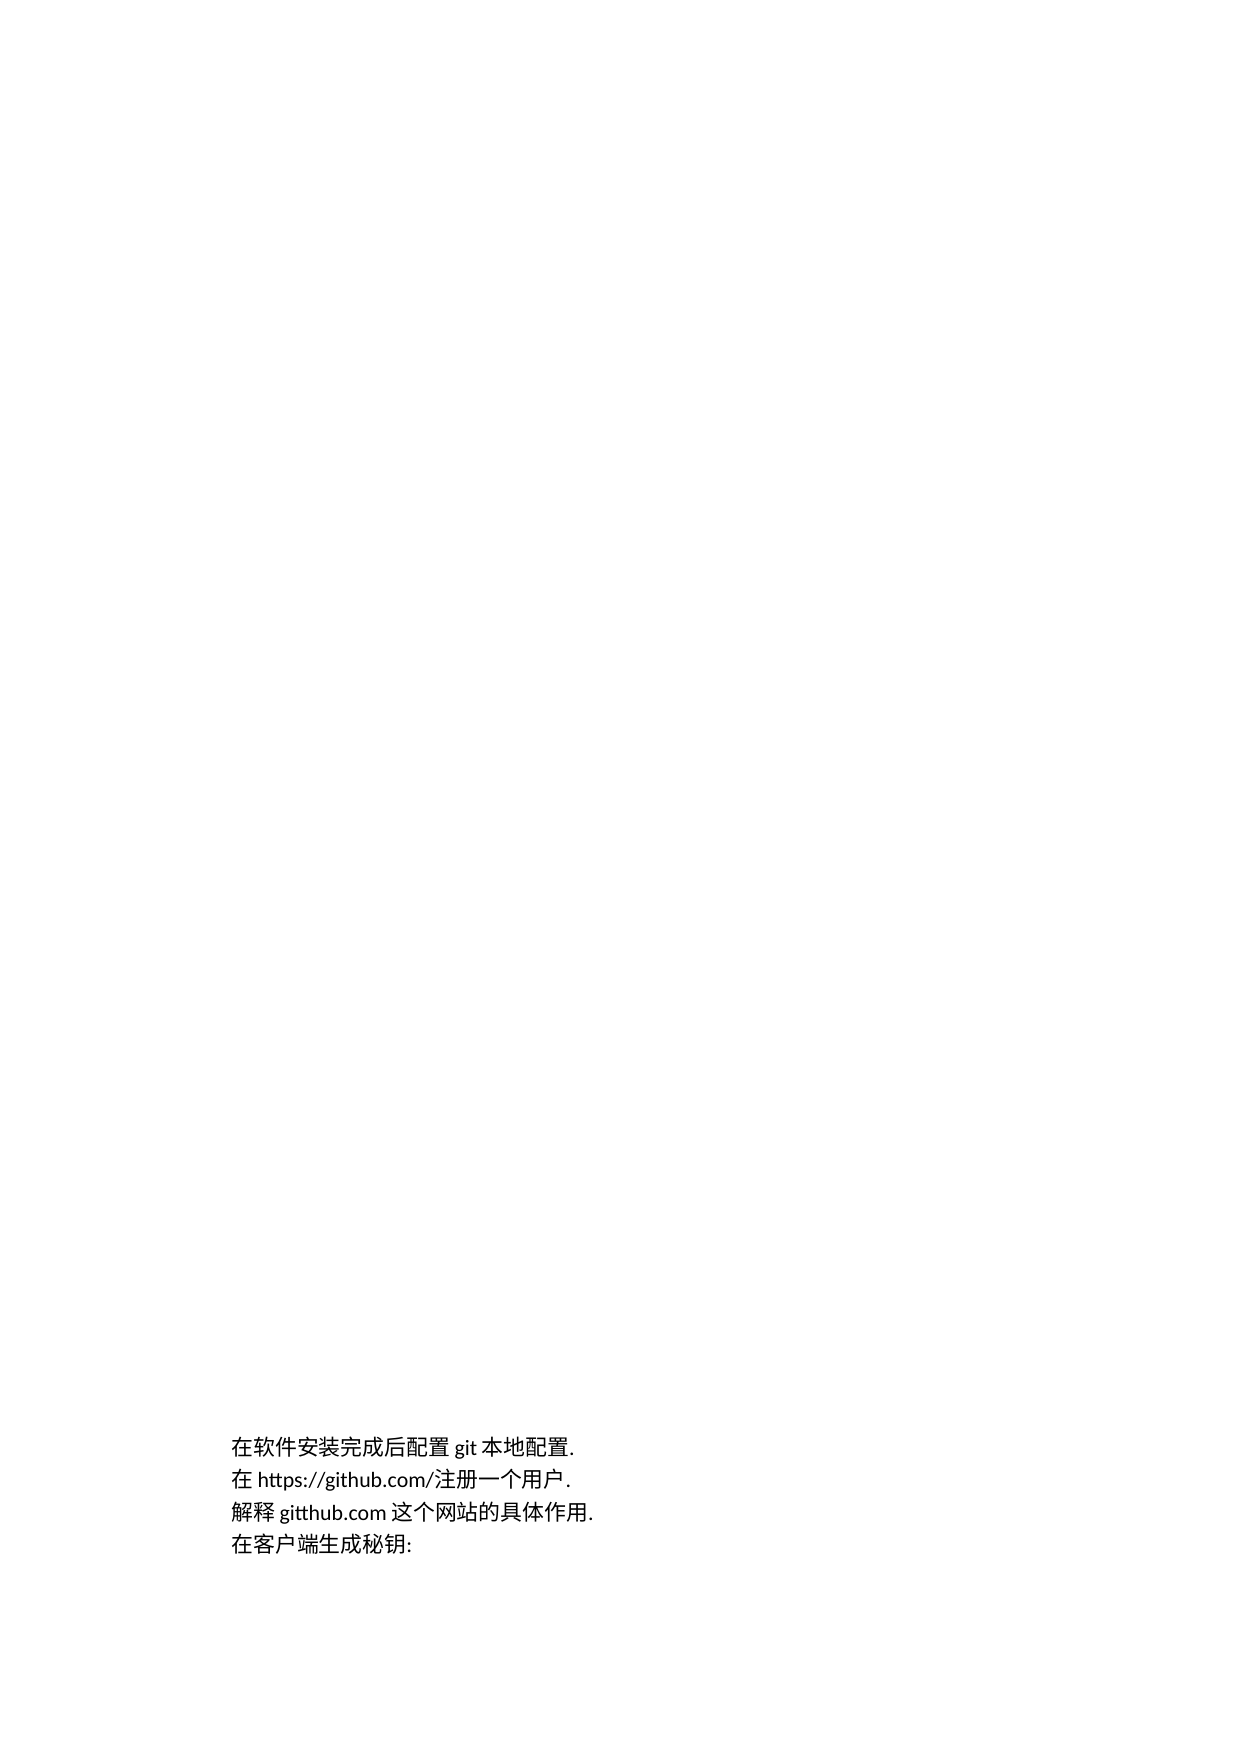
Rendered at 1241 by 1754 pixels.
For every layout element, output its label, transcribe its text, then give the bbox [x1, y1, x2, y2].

list 在https://github.com/注册一个用户. [187, 1462, 1053, 1494]
list 在客户端生成秘钥: [187, 1527, 1053, 1559]
list 在软件安装完成后配置git本地配置. [187, 1429, 1053, 1462]
list 解释gitthub.com这个网站的具体作用. [187, 1494, 1053, 1527]
